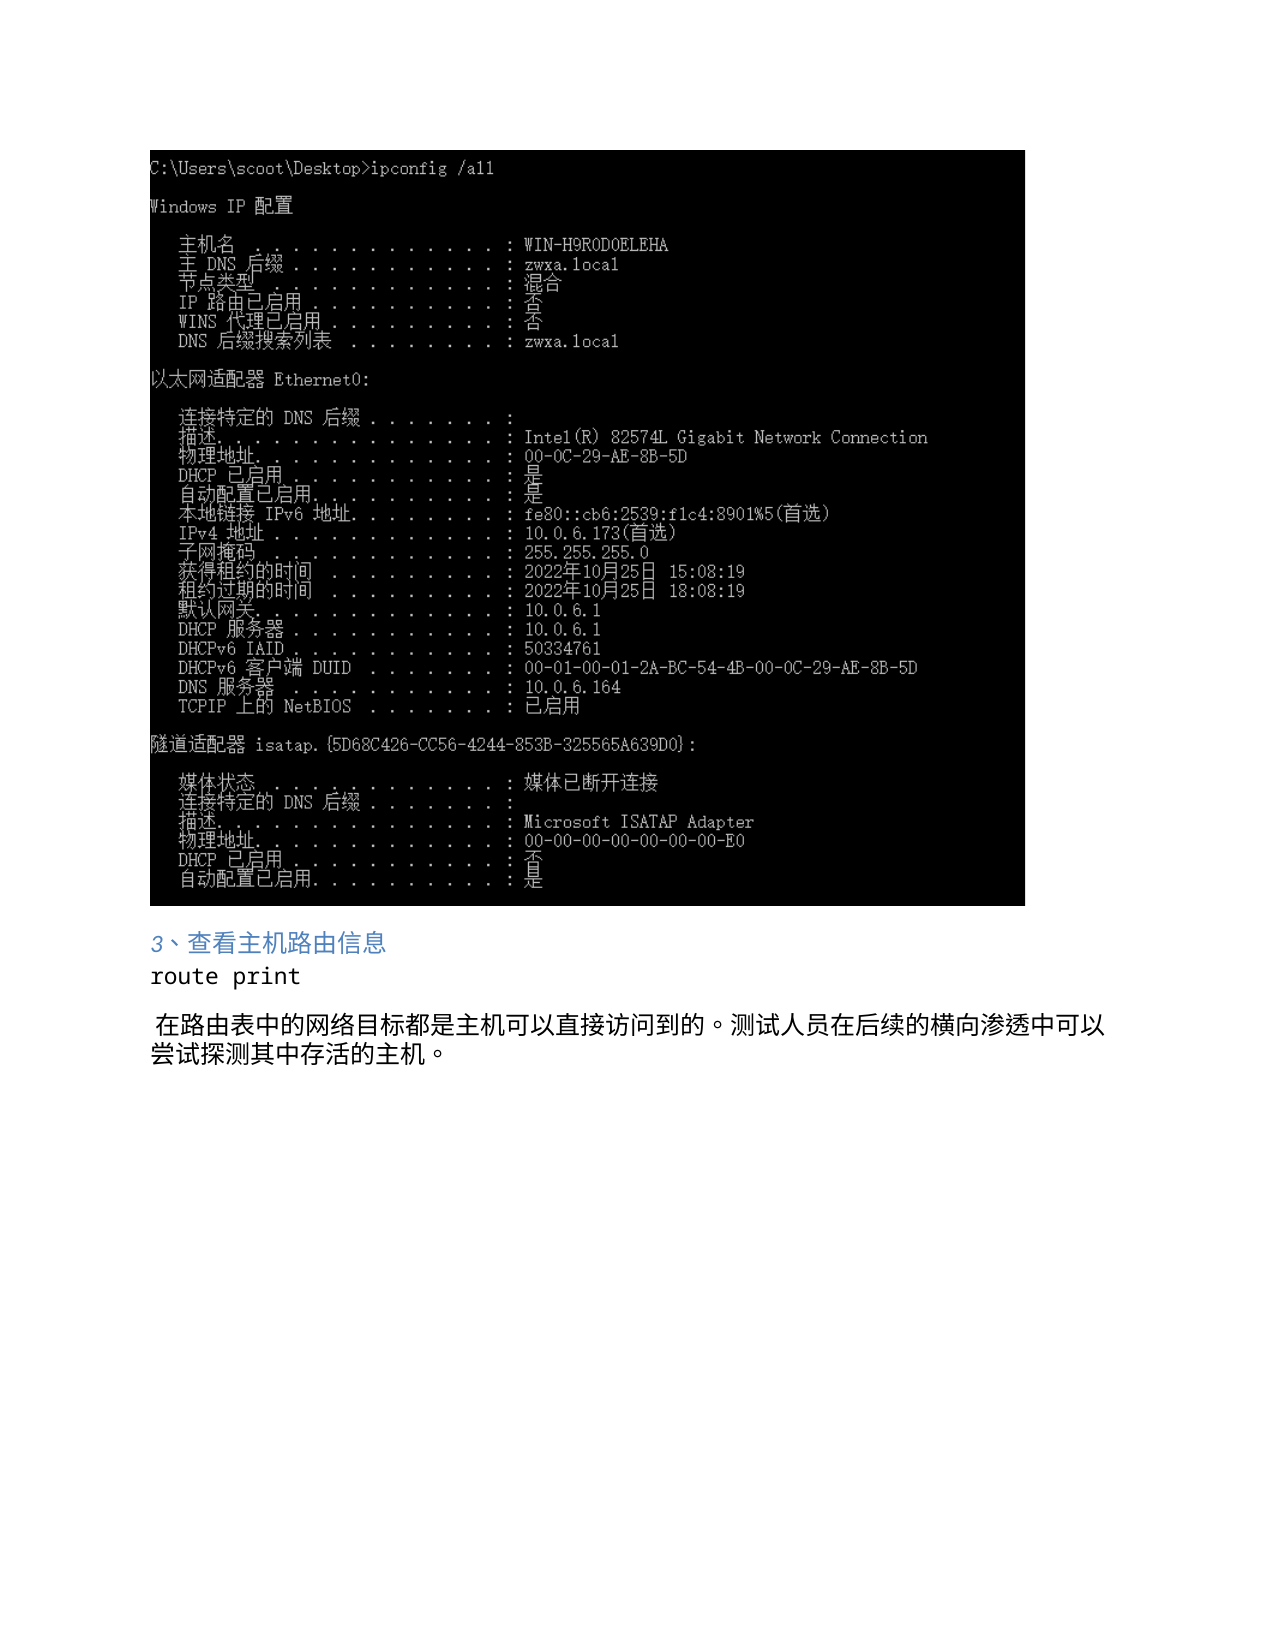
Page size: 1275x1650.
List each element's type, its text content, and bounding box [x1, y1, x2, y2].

text 在路由表中的网络目标都是主机可以直接访问到的。测试人员在后续的横向渗透中可以尝试探测其中存活的主机。 [150, 1012, 1125, 1069]
subtitle 3、查看主机路由信息 [150, 926, 1125, 960]
picture [150, 150, 1025, 906]
text route print [150, 960, 1125, 991]
